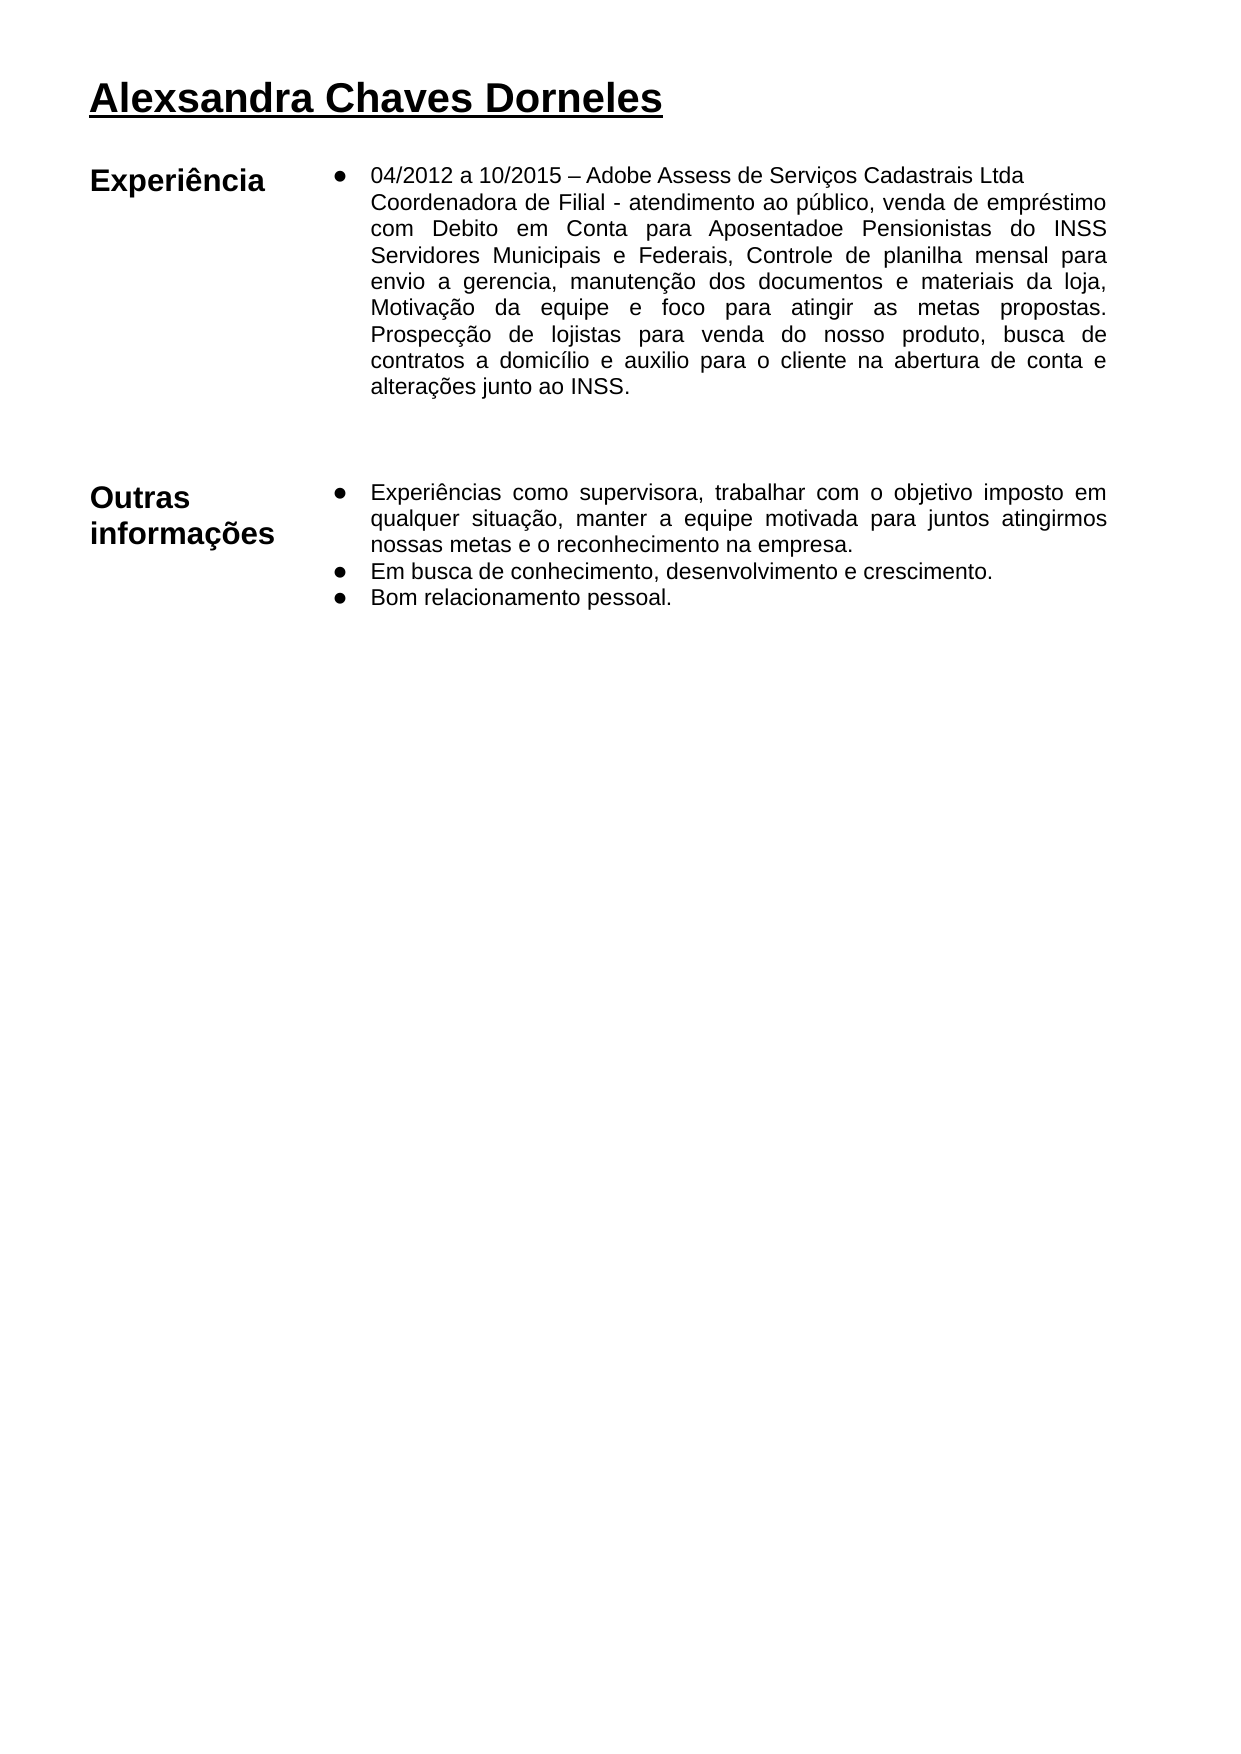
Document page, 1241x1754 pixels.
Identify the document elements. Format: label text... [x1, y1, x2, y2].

table_cell 04/2012 a 10/2015 – Adobe Assess de Serviços Cadastrais Ltda Coordenadora de Filial - atendimento ao público, venda de empréstimo com Debito em Conta para Aposentadoe Pensionistas do INSS Servidores Municipais e Federais, Controle de planilha mensal para envio a gerencia, manutenção dos documentos e materiais da loja, Motivação da equipe e foco para atingir as metas propostas. Prospecção de lojistas para venda do nosso produto, busca de contratos a domicílio e auxilio para o cliente na abertura de conta e alterações junto ao INSS. [295, 163, 1107, 479]
table_cell Experiência [90, 163, 295, 479]
table_cell Outras informações [90, 479, 295, 611]
table_cell Experiências como supervisora, trabalhar com o objetivo imposto em qualquer situação, manter a equipe motivada para juntos atingirmos nossas metas e o reconhecimento na empresa. Em busca de conhecimento, desenvolvimento e crescimento. Bom relacionamento pessoal. [295, 479, 1107, 611]
